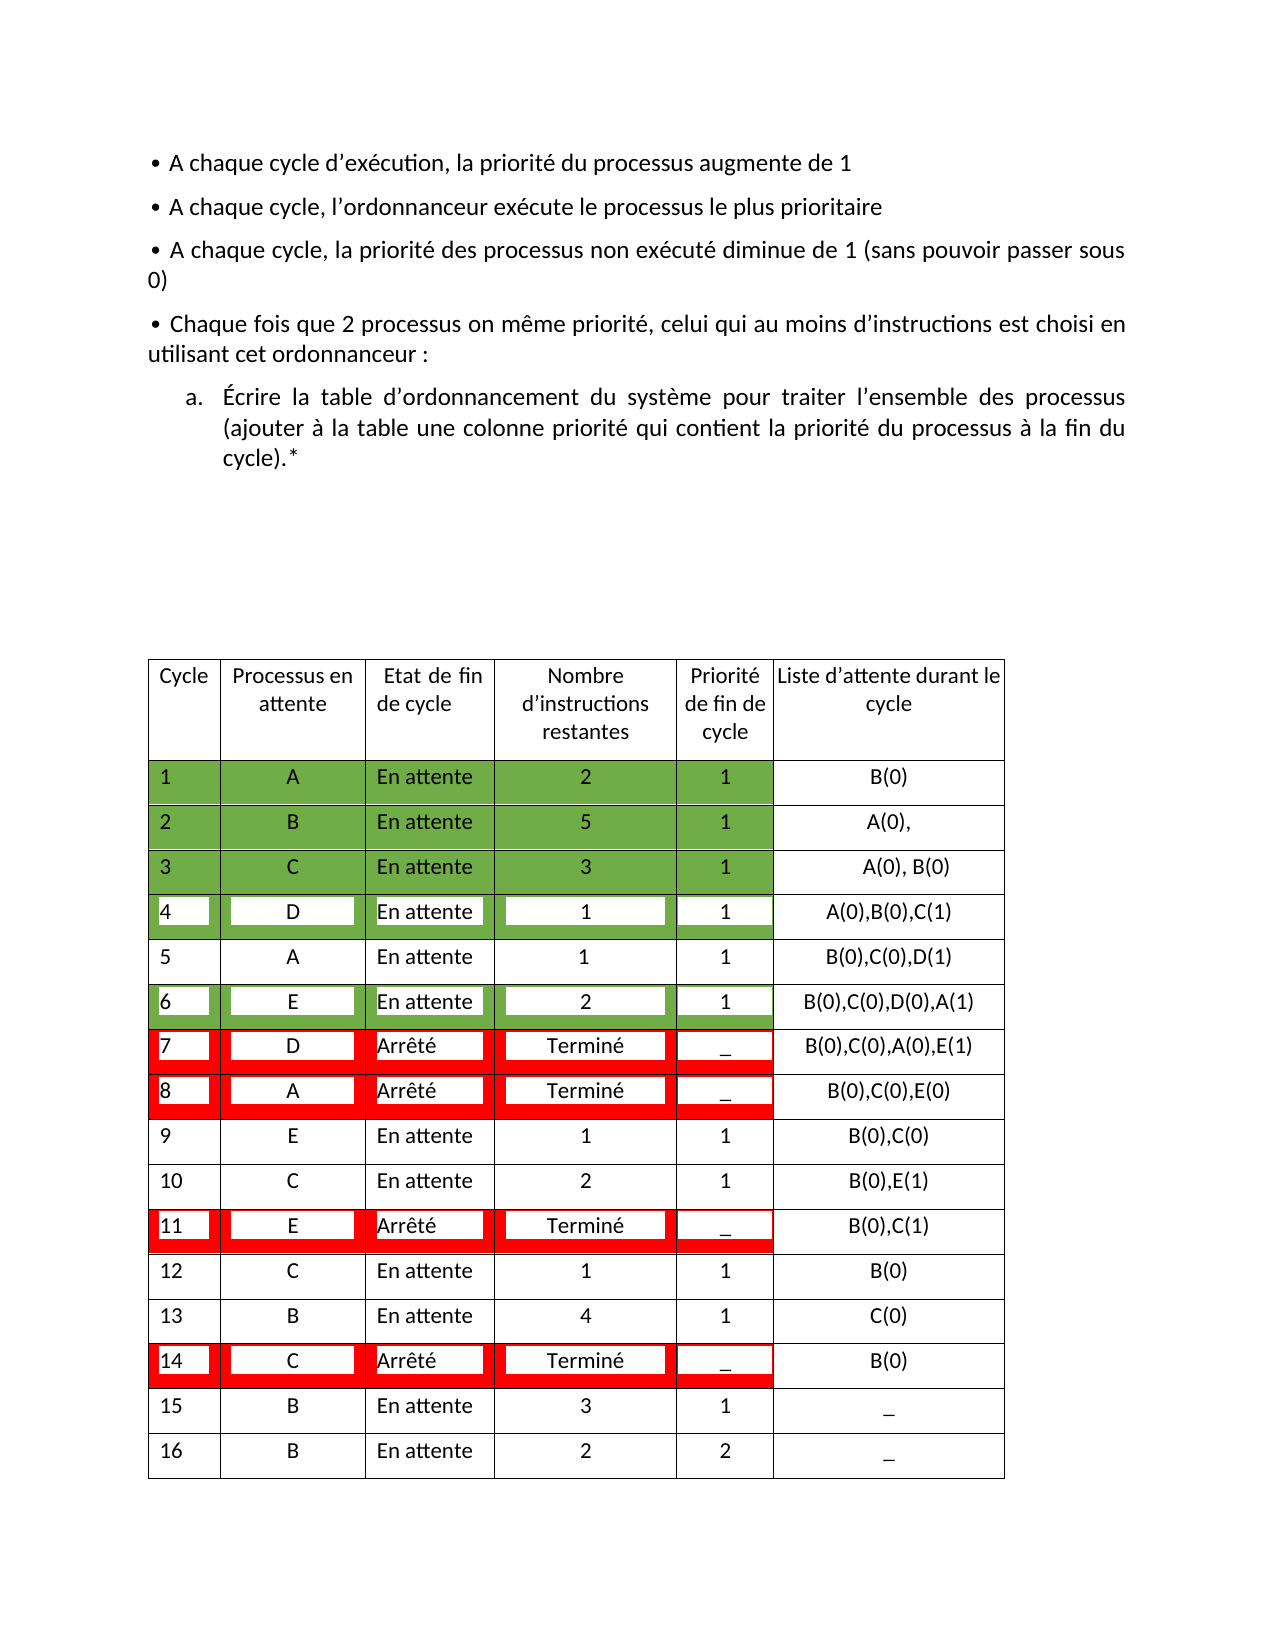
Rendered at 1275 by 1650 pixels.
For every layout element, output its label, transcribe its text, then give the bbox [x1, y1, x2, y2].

table_cell 1 [677, 895, 773, 939]
table_cell A(0), B(0) [774, 851, 1004, 894]
table_cell 1 [677, 940, 773, 984]
text ∙ A chaque cycle d’exécution, la priorité du processus augmente de 1 [148, 148, 1127, 178]
table_cell 15 [149, 1389, 220, 1433]
table_cell B [221, 1300, 365, 1343]
table_cell 2 [677, 1434, 773, 1478]
table_cell 1 [677, 1300, 773, 1343]
table_cell 1 [677, 1165, 773, 1209]
table_cell B(0) [774, 761, 1004, 804]
table_cell A [221, 940, 365, 984]
table_cell En attente [366, 895, 494, 939]
table_cell En attente [366, 761, 494, 804]
table_cell D [221, 1030, 365, 1074]
table_cell C [221, 1165, 365, 1209]
table_cell A [221, 1075, 365, 1119]
table_cell 1 [495, 1120, 676, 1164]
table_cell 14 [149, 1344, 220, 1388]
table_cell Arrêté [366, 1075, 494, 1119]
table_cell 1 [495, 895, 676, 939]
table_cell B(0) [774, 1344, 1004, 1388]
table_cell 9 [149, 1120, 220, 1164]
table_cell En attente [366, 806, 494, 849]
table_cell E [221, 1210, 365, 1253]
table_header Etat de fin de cycle [366, 660, 494, 760]
table_header Liste d’attente durant le cycle [774, 660, 1004, 760]
table_cell 12 [149, 1255, 220, 1298]
table_cell 3 [149, 851, 220, 894]
table_cell 1 [495, 1255, 676, 1298]
table_cell 2 [495, 761, 676, 804]
table_cell E [221, 1120, 365, 1164]
table_cell A(0), [774, 806, 1004, 849]
table_cell 5 [495, 806, 676, 849]
table_cell _ [774, 1389, 1004, 1433]
table_cell Arrêté [366, 1030, 494, 1074]
table_cell C(0) [774, 1300, 1004, 1343]
table_cell C [221, 1344, 365, 1388]
table_cell B(0) [774, 1255, 1004, 1298]
table_cell 3 [495, 1389, 676, 1433]
table_cell 1 [677, 1255, 773, 1298]
table_cell A(0),B(0),C(1) [774, 895, 1004, 939]
table_cell B [221, 806, 365, 849]
table_cell Arrêté [366, 1344, 494, 1388]
table_cell En attente [366, 851, 494, 894]
table_header Priorité de fin de cycle [677, 660, 773, 760]
table_cell 1 [677, 761, 773, 804]
table_header Processus en attente [221, 660, 365, 760]
table_cell Terminé [495, 1344, 676, 1388]
table_cell 2 [495, 985, 676, 1029]
table_cell C [221, 1255, 365, 1298]
text ∙ A chaque cycle, l’ordonnanceur exécute le processus le plus prioritaire [148, 191, 1127, 221]
table_cell 4 [149, 895, 220, 939]
table_cell 2 [149, 806, 220, 849]
table_cell En attente [366, 1255, 494, 1298]
table_cell 1 [677, 806, 773, 849]
text ∙ A chaque cycle, la priorité des processus non exécuté diminue de 1 (sans pouvoir passer sous 0) [148, 234, 1127, 295]
table_cell B(0),E(1) [774, 1165, 1004, 1209]
table_cell Arrêté [366, 1210, 494, 1253]
table_cell 16 [149, 1434, 220, 1478]
table_cell 2 [495, 1434, 676, 1478]
table_cell 1 [677, 1389, 773, 1433]
table_cell 8 [149, 1075, 220, 1119]
table_cell B(0),C(0),E(0) [774, 1075, 1004, 1119]
table_cell B [221, 1434, 365, 1478]
table_cell 1 [677, 851, 773, 894]
table_cell C [221, 851, 365, 894]
table_cell B(0),C(1) [774, 1210, 1004, 1253]
text ∙ Chaque fois que 2 processus on même priorité, celui qui au moins d’instructions est choisi en utilisant cet ordonnanceur : [148, 308, 1127, 369]
table_cell 4 [495, 1300, 676, 1343]
table_cell 6 [149, 985, 220, 1029]
table_cell 1 [677, 1120, 773, 1164]
table_cell 2 [495, 1165, 676, 1209]
table_cell A [221, 761, 365, 804]
table_cell B(0),C(0) [774, 1120, 1004, 1164]
table_cell Terminé [495, 1030, 676, 1074]
table_cell En attente [366, 1300, 494, 1343]
table_cell B [221, 1389, 365, 1433]
table_cell 1 [149, 761, 220, 804]
table_cell _ [677, 1030, 773, 1074]
table_cell En attente [366, 1389, 494, 1433]
table_cell 5 [149, 940, 220, 984]
table_cell B(0),C(0),D(1) [774, 940, 1004, 984]
table_cell 10 [149, 1165, 220, 1209]
table_cell B(0),C(0),A(0),E(1) [774, 1030, 1004, 1074]
table_cell 13 [149, 1300, 220, 1343]
table_cell En attente [366, 1434, 494, 1478]
table_cell Terminé [495, 1075, 676, 1119]
table_cell Terminé [495, 1210, 676, 1253]
table_cell E [221, 985, 365, 1029]
table_cell En attente [366, 940, 494, 984]
table_header Nombre d’instructions restantes [495, 660, 676, 760]
table_cell _ [677, 1075, 773, 1119]
table_cell 3 [495, 851, 676, 894]
table_cell En attente [366, 985, 494, 1029]
table_cell En attente [366, 1165, 494, 1209]
table_cell D [221, 895, 365, 939]
table_cell 11 [149, 1210, 220, 1253]
table_cell B(0),C(0),D(0),A(1) [774, 985, 1004, 1029]
table_cell _ [677, 1344, 773, 1388]
table_cell En attente [366, 1120, 494, 1164]
table_cell _ [677, 1210, 773, 1253]
table_cell _ [774, 1434, 1004, 1478]
list Écrire la table d’ordonnancement du système pour traiter l’ensemble des processus (ajouter à la table une colonne priorité qui contient la priorité du processus à la fin du cycle).* [185, 382, 1127, 473]
table_cell 7 [149, 1030, 220, 1074]
table_cell 1 [495, 940, 676, 984]
table_cell 1 [677, 985, 773, 1029]
table_header Cycle [149, 660, 220, 760]
